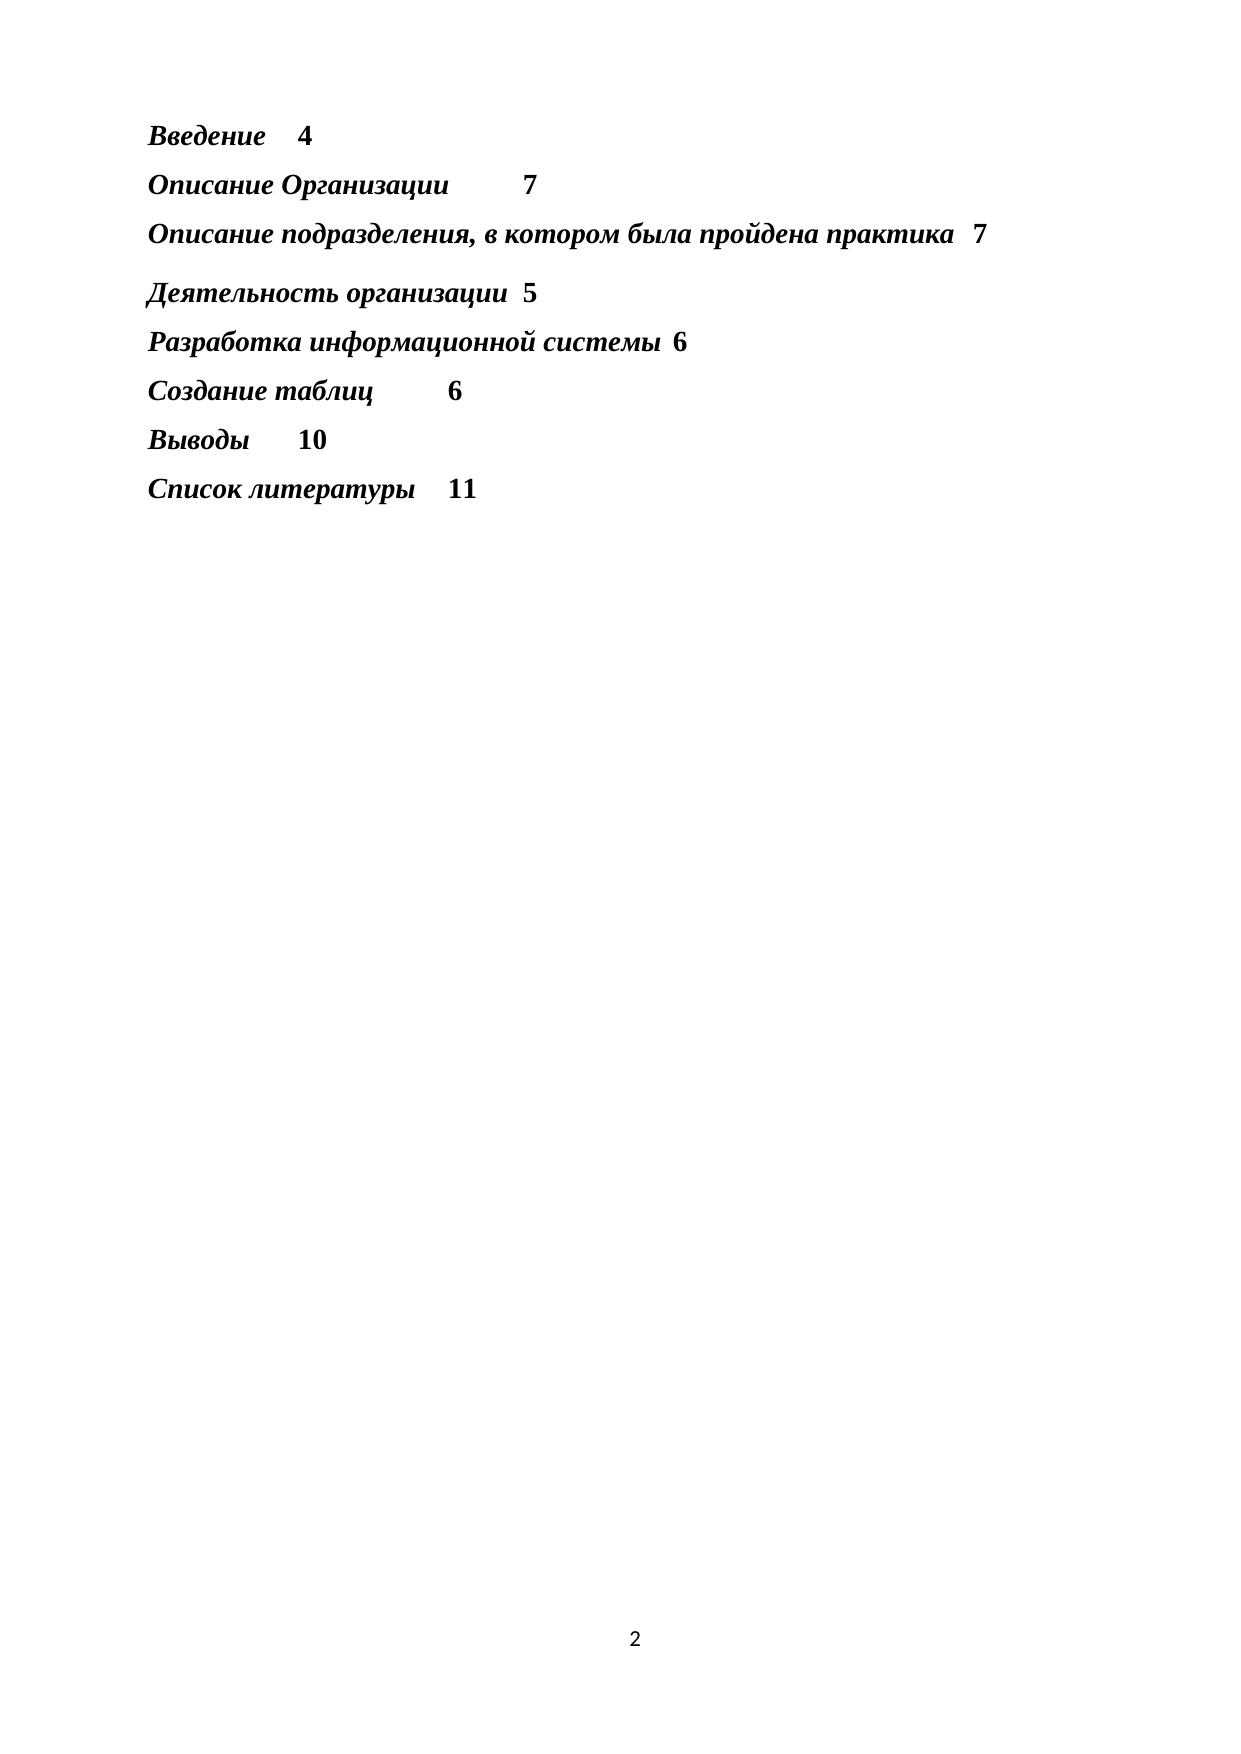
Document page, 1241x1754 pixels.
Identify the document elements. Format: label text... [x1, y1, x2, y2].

text Разработка информационной системы 6 [148, 324, 1122, 358]
text Введение 4 [148, 118, 1122, 152]
text Список литературы 11 [148, 471, 1122, 505]
text Деятельность организации 5 [148, 275, 1122, 309]
text Выводы 10 [148, 422, 1122, 456]
text Описание подразделения, в котором была пройдена практика 7 [148, 216, 1122, 249]
text Создание таблиц 6 [148, 373, 1122, 407]
text Описание Организации 7 [148, 167, 1122, 201]
